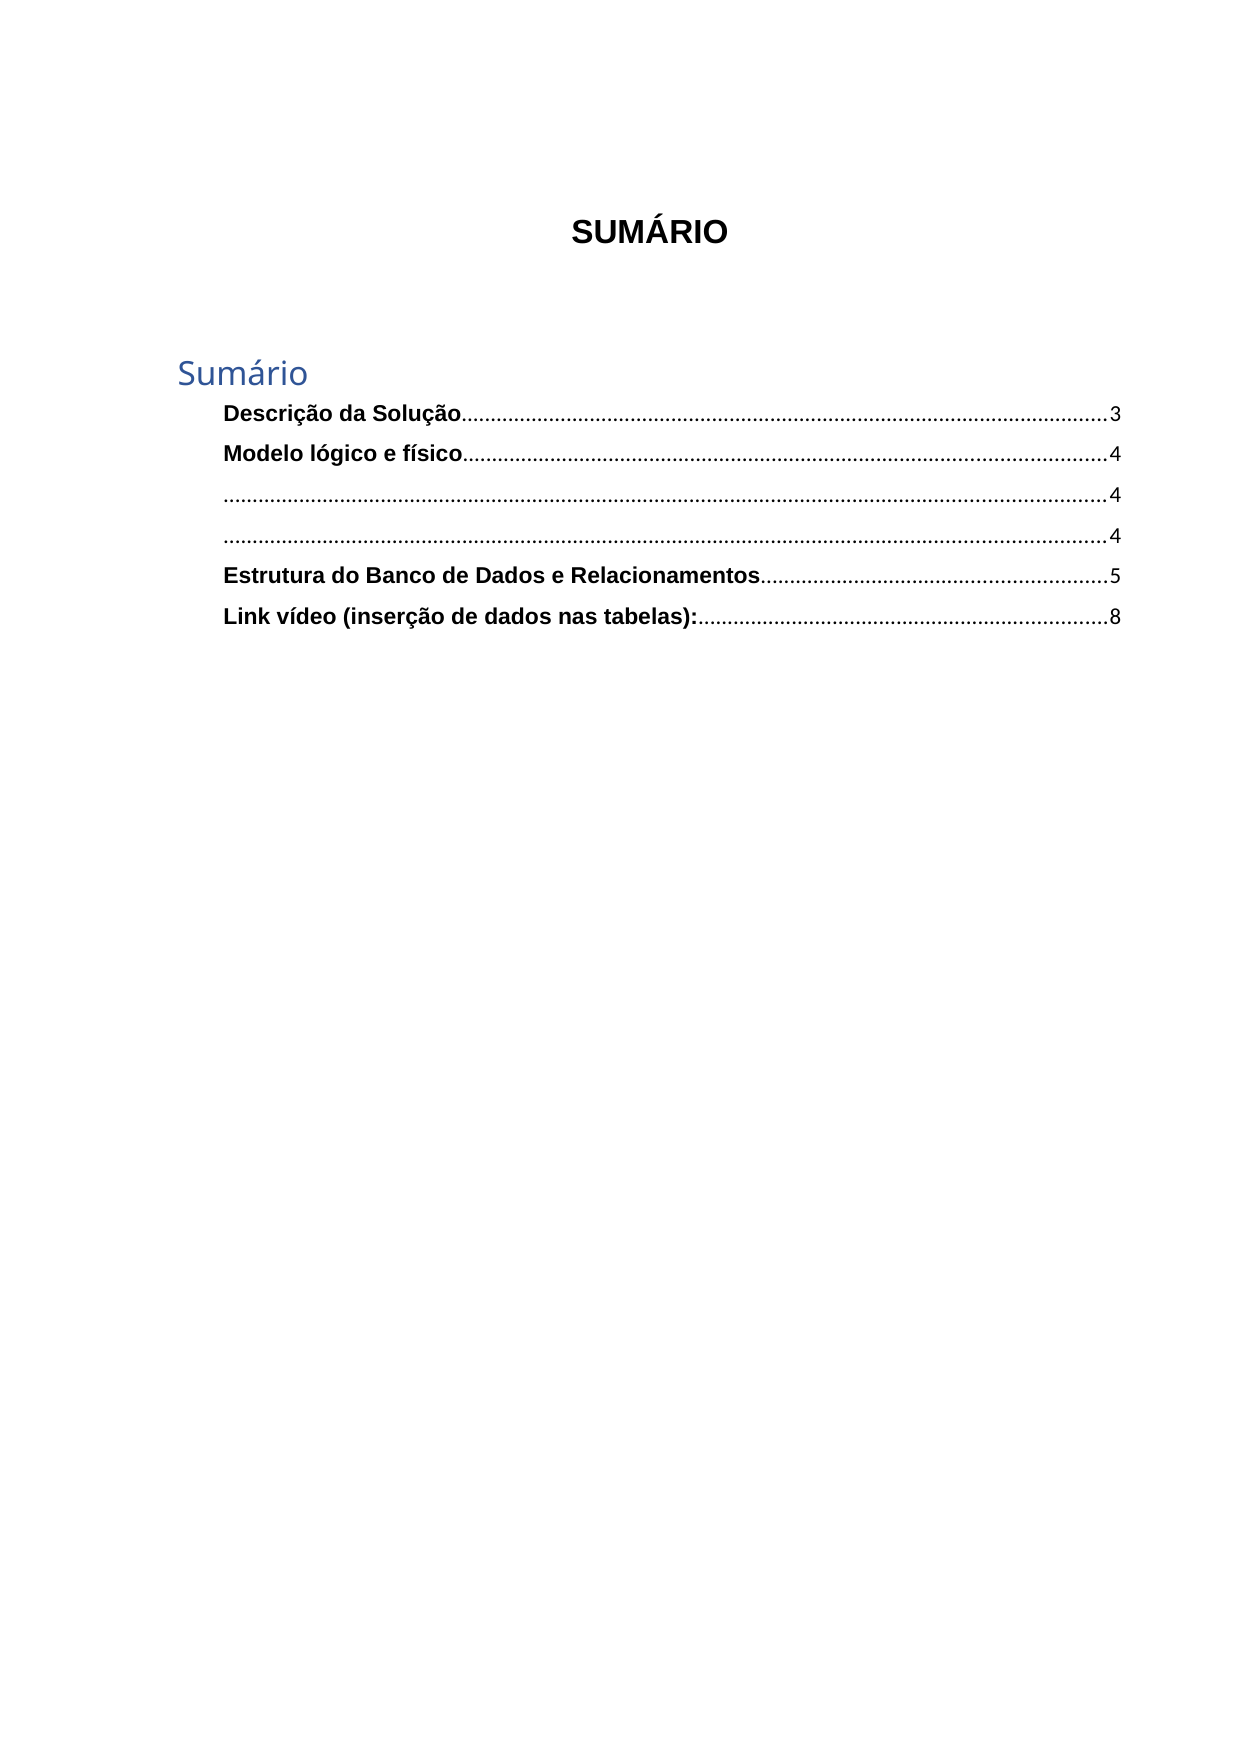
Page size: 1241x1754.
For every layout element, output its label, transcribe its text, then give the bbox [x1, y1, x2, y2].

text SUMÁRIO [177, 212, 1122, 250]
